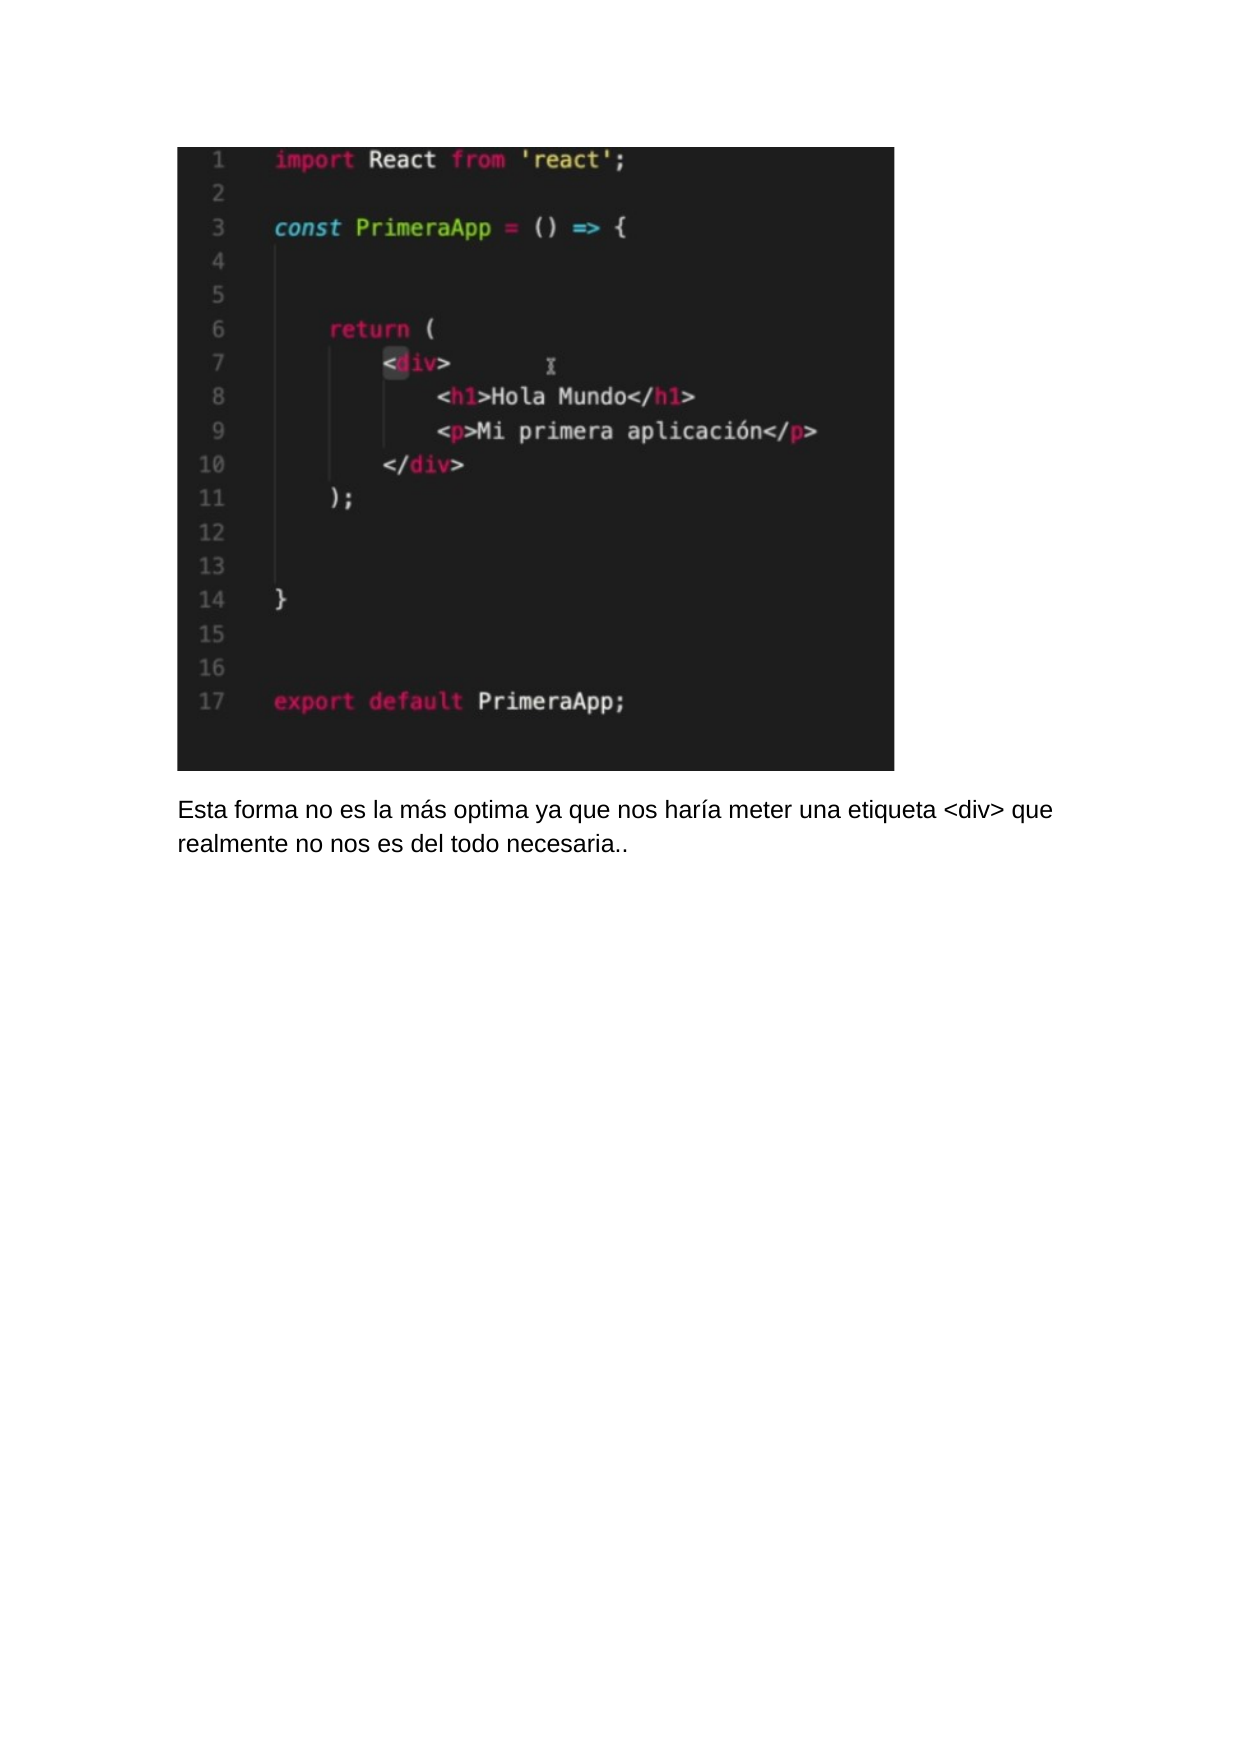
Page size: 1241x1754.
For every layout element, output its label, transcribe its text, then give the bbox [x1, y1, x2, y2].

text Esta forma no es la más optima ya que nos haría meter una etiqueta <div> que realmente no nos es del todo necesaria.. [177, 796, 1063, 857]
picture [177, 147, 895, 771]
